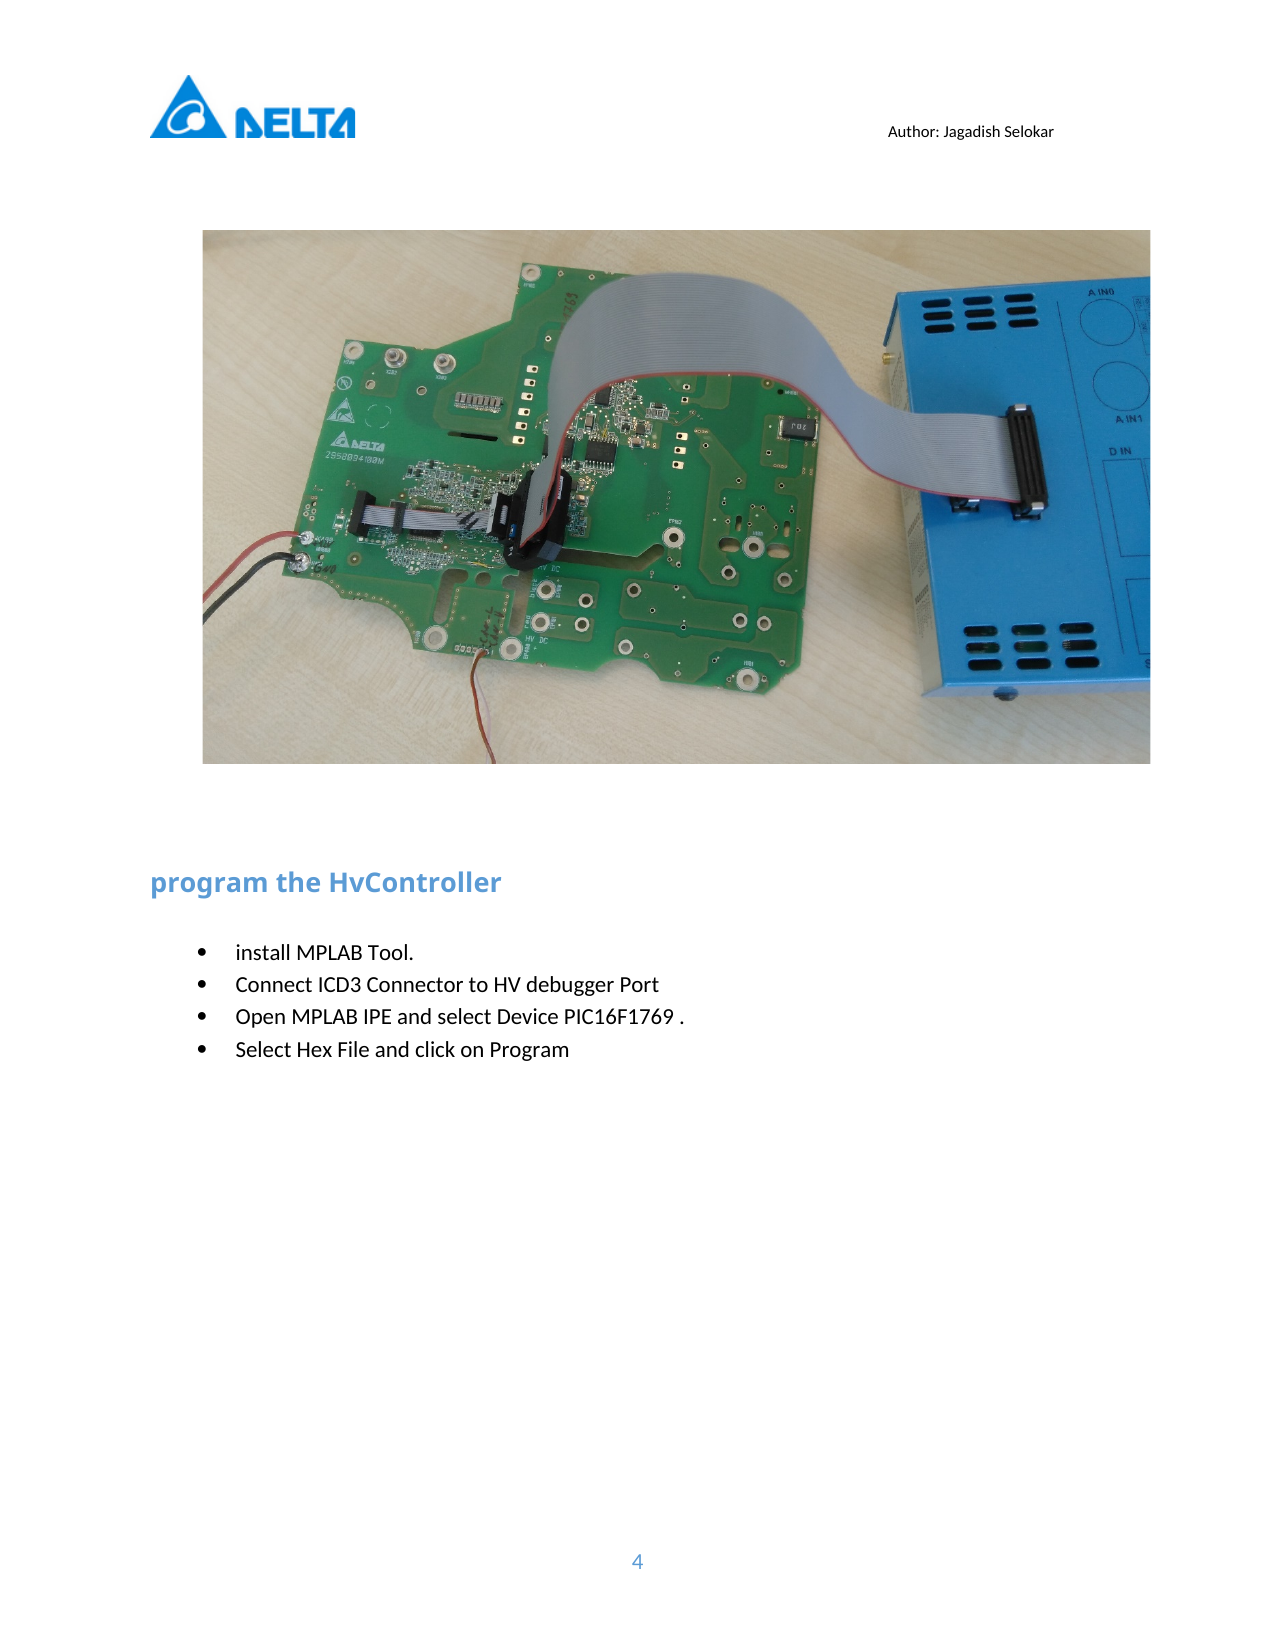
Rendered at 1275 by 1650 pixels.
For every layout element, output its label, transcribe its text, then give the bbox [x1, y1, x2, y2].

picture [150, 75, 356, 138]
list Select Hex File and click on Program [198, 1035, 1125, 1063]
picture [202, 230, 1151, 764]
list Open MPLAB IPE and select Device PIC16F1769 . [198, 1002, 1125, 1031]
list Connect ICD3 Connector to HV debugger Port [198, 970, 1125, 998]
list install MPLAB Tool. [198, 938, 1125, 966]
subtitle program the HvController [150, 863, 1125, 900]
